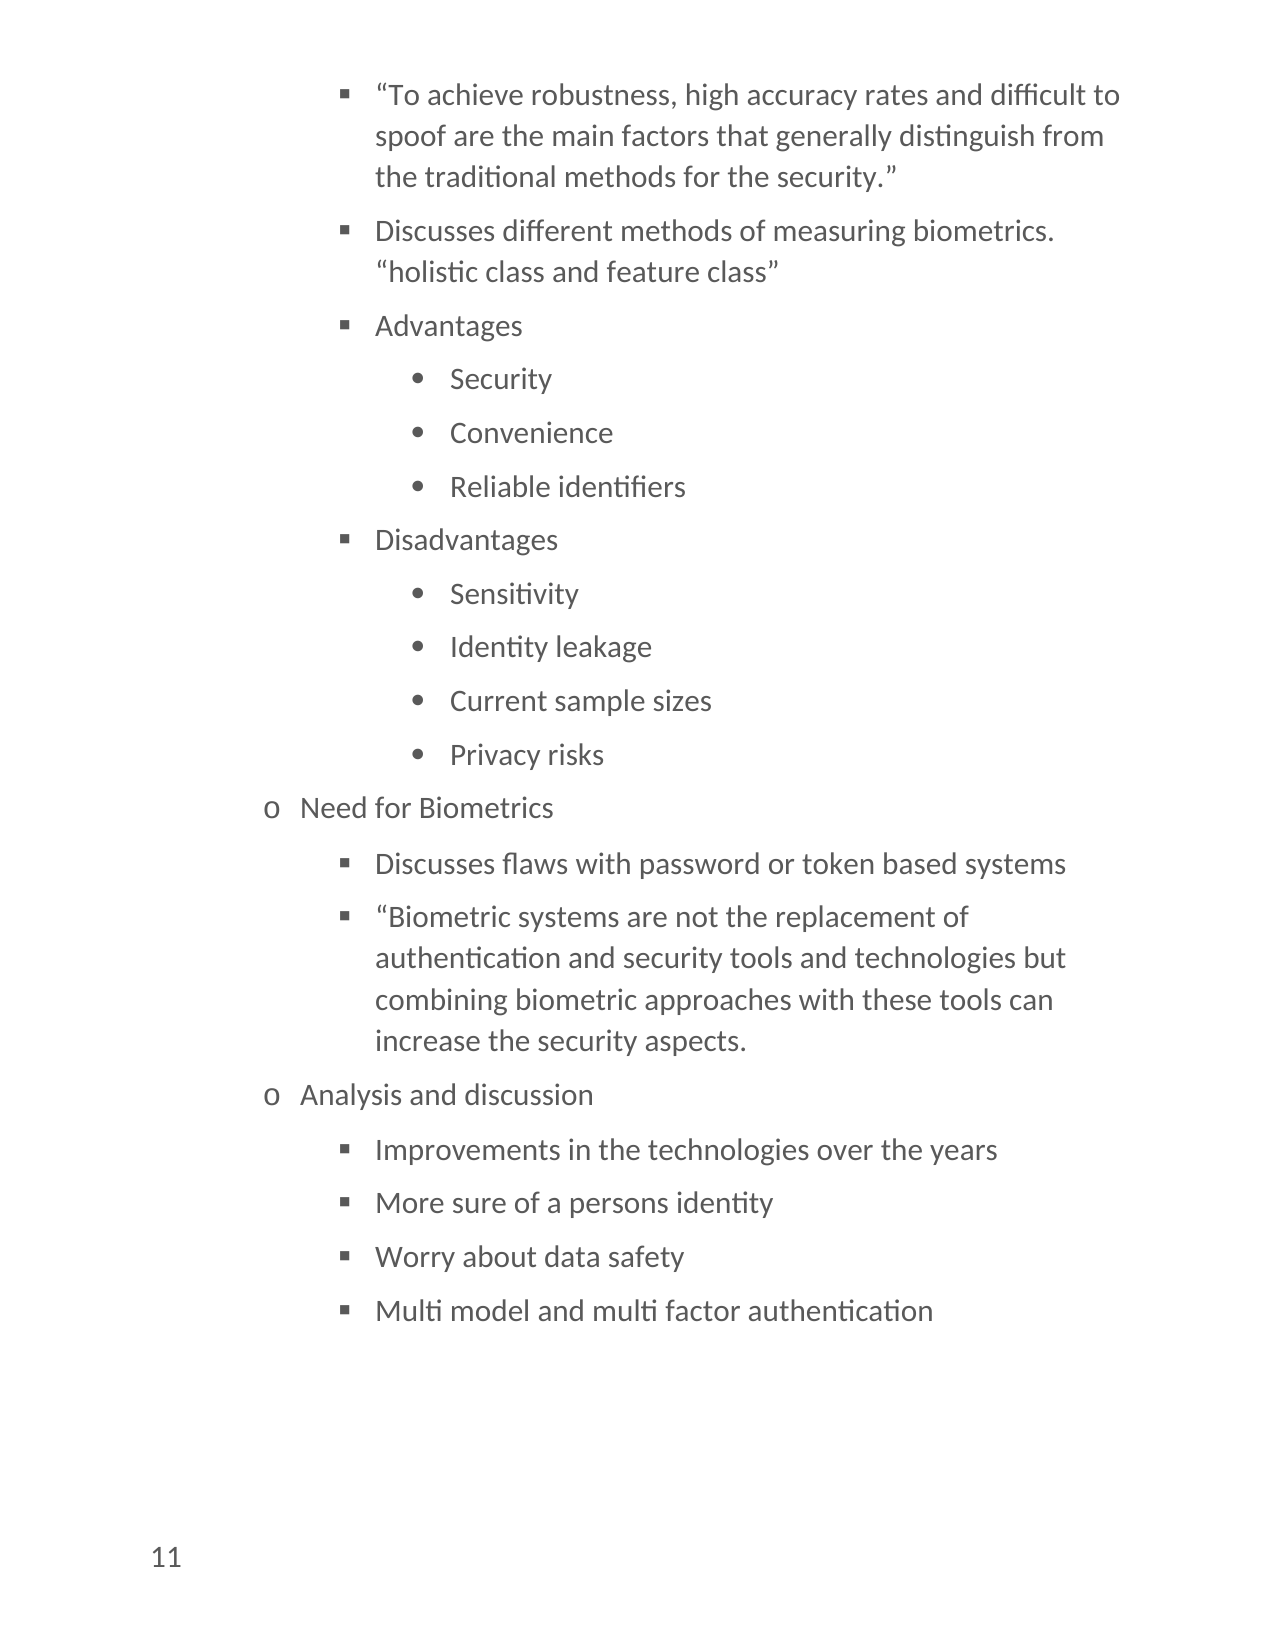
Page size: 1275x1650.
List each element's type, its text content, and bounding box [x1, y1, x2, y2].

list Sensitivity [412, 574, 1125, 612]
list “To achieve robustness, high accuracy rates and difficult to spoof are the main factors that generally distinguish from the traditional methods for the security.” [337, 75, 1125, 195]
list Improvements in the technologies over the years [337, 1130, 1125, 1168]
list “Biometric systems are not the replacement of authentication and security tools and technologies but combining biometric approaches with these tools can increase the security aspects. [337, 897, 1125, 1059]
list Need for Biometrics [262, 788, 1125, 828]
list Analysis and discussion [262, 1074, 1125, 1114]
list Multi model and multi factor authentication [337, 1291, 1125, 1329]
list Security [412, 359, 1125, 397]
list More sure of a persons identity [337, 1183, 1125, 1222]
list Advantages [337, 306, 1125, 344]
list Discusses different methods of measuring biometrics. “holistic class and feature class” [337, 211, 1125, 290]
list Convenience [412, 413, 1125, 451]
list Disadvantages [337, 520, 1125, 558]
list Identity leakage [412, 628, 1125, 666]
list Worry about data safety [337, 1237, 1125, 1275]
list Current sample sizes [412, 681, 1125, 719]
list Privacy risks [412, 735, 1125, 773]
list Reliable identifiers [412, 467, 1125, 505]
list Discusses flaws with password or token based systems [337, 844, 1125, 882]
